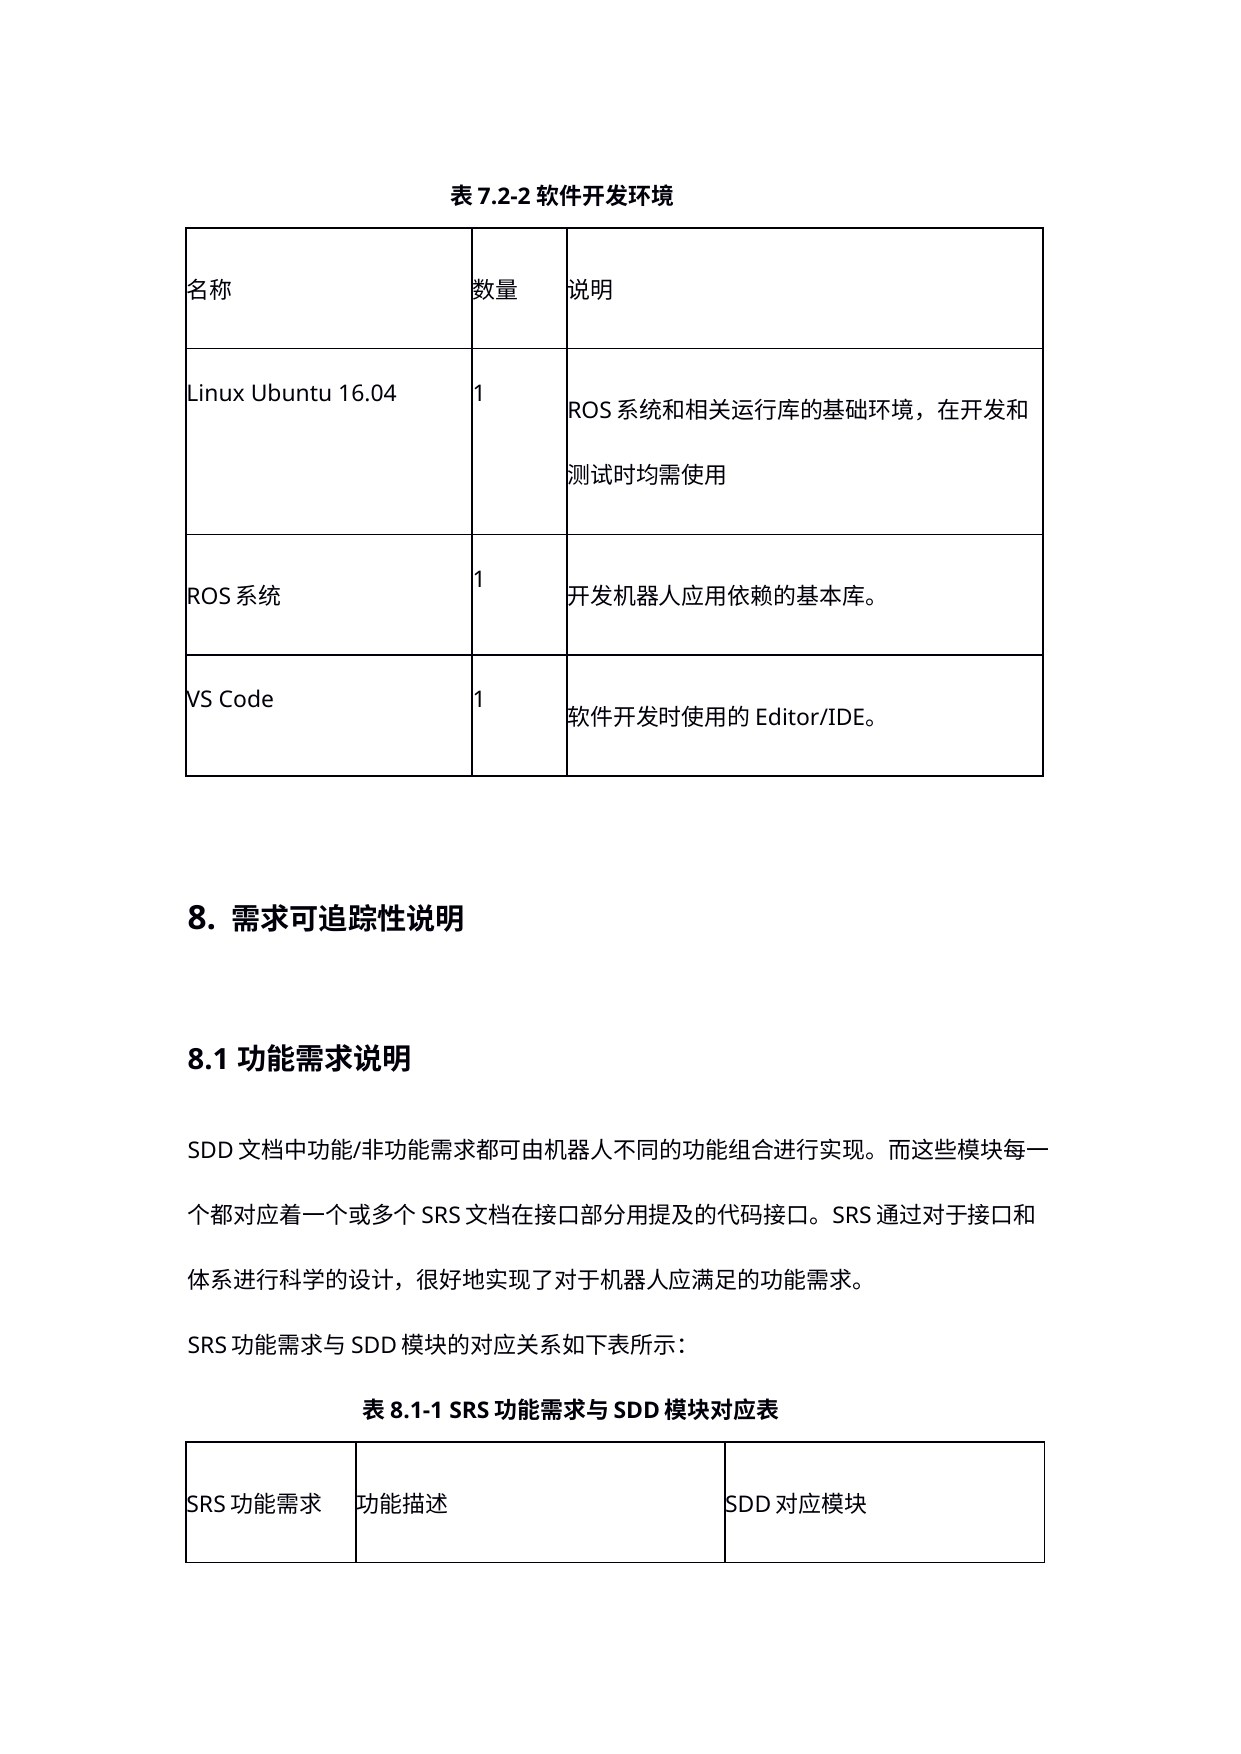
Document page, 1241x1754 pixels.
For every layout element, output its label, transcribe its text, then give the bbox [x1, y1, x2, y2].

table_header SDD对应模块 [726, 1443, 1044, 1562]
text SRS功能需求与SDD模块的对应关系如下表所示： [187, 1311, 1053, 1376]
list 需求可追踪性说明 [187, 884, 1053, 949]
text 表7.2-2 软件开发环境 [187, 162, 1053, 227]
table_cell ROS系统和相关运行库的基础环境，在开发和测试时均需使用 [568, 349, 1042, 533]
text 8.1 功能需求说明 [187, 1024, 1053, 1089]
table_cell 1 [473, 349, 566, 533]
table_cell ROS系统 [187, 535, 471, 654]
table_cell Linux Ubuntu 16.04 [187, 349, 471, 533]
table_header 说明 [568, 229, 1042, 348]
table_header 数量 [473, 229, 566, 348]
table_cell 开发机器人应用依赖的基本库。 [568, 535, 1042, 654]
text SDD文档中功能/非功能需求都可由机器人不同的功能组合进行实现。而这些模块每一个都对应着一个或多个SRS文档在接口部分用提及的代码接口。SRS通过对于接口和体系进行科学的设计，很好地实现了对于机器人应满足的功能需求。 [187, 1116, 1053, 1311]
table_cell VS Code [187, 656, 471, 775]
table_header SRS功能需求 [187, 1443, 355, 1562]
table_header 功能描述 [357, 1443, 724, 1562]
table_cell 1 [473, 535, 566, 654]
table_cell 软件开发时使用的Editor/IDE。 [568, 656, 1042, 775]
text 表8.1-1 SRS功能需求与SDD模块对应表 [187, 1376, 1053, 1441]
table_header 名称 [187, 229, 471, 348]
table_cell 1 [473, 656, 566, 775]
